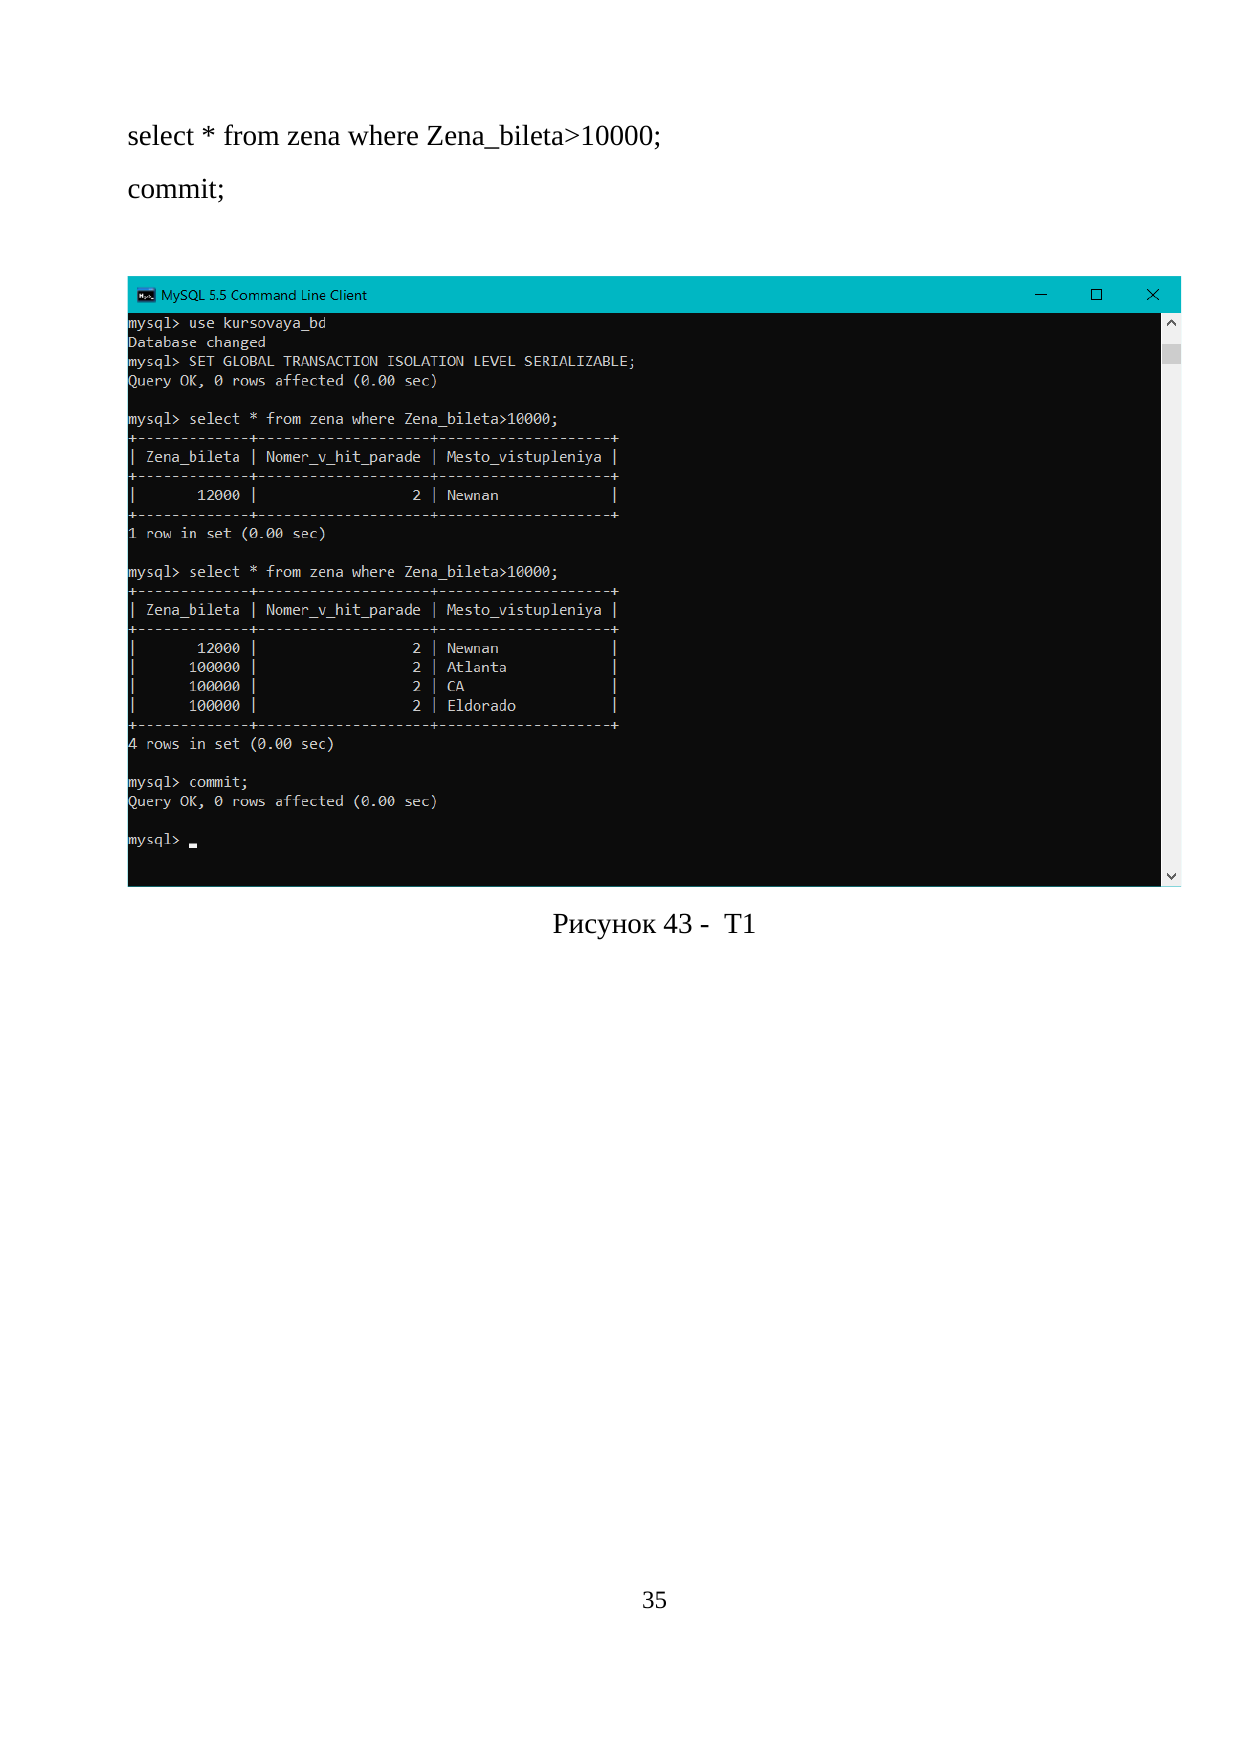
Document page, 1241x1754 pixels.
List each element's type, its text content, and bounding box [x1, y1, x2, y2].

text Рисунок 43 - Т1 [127, 906, 1181, 939]
picture [127, 276, 1182, 887]
text select * from zena where Zena_bileta>10000; [127, 118, 1181, 152]
text commit; [127, 171, 1181, 204]
